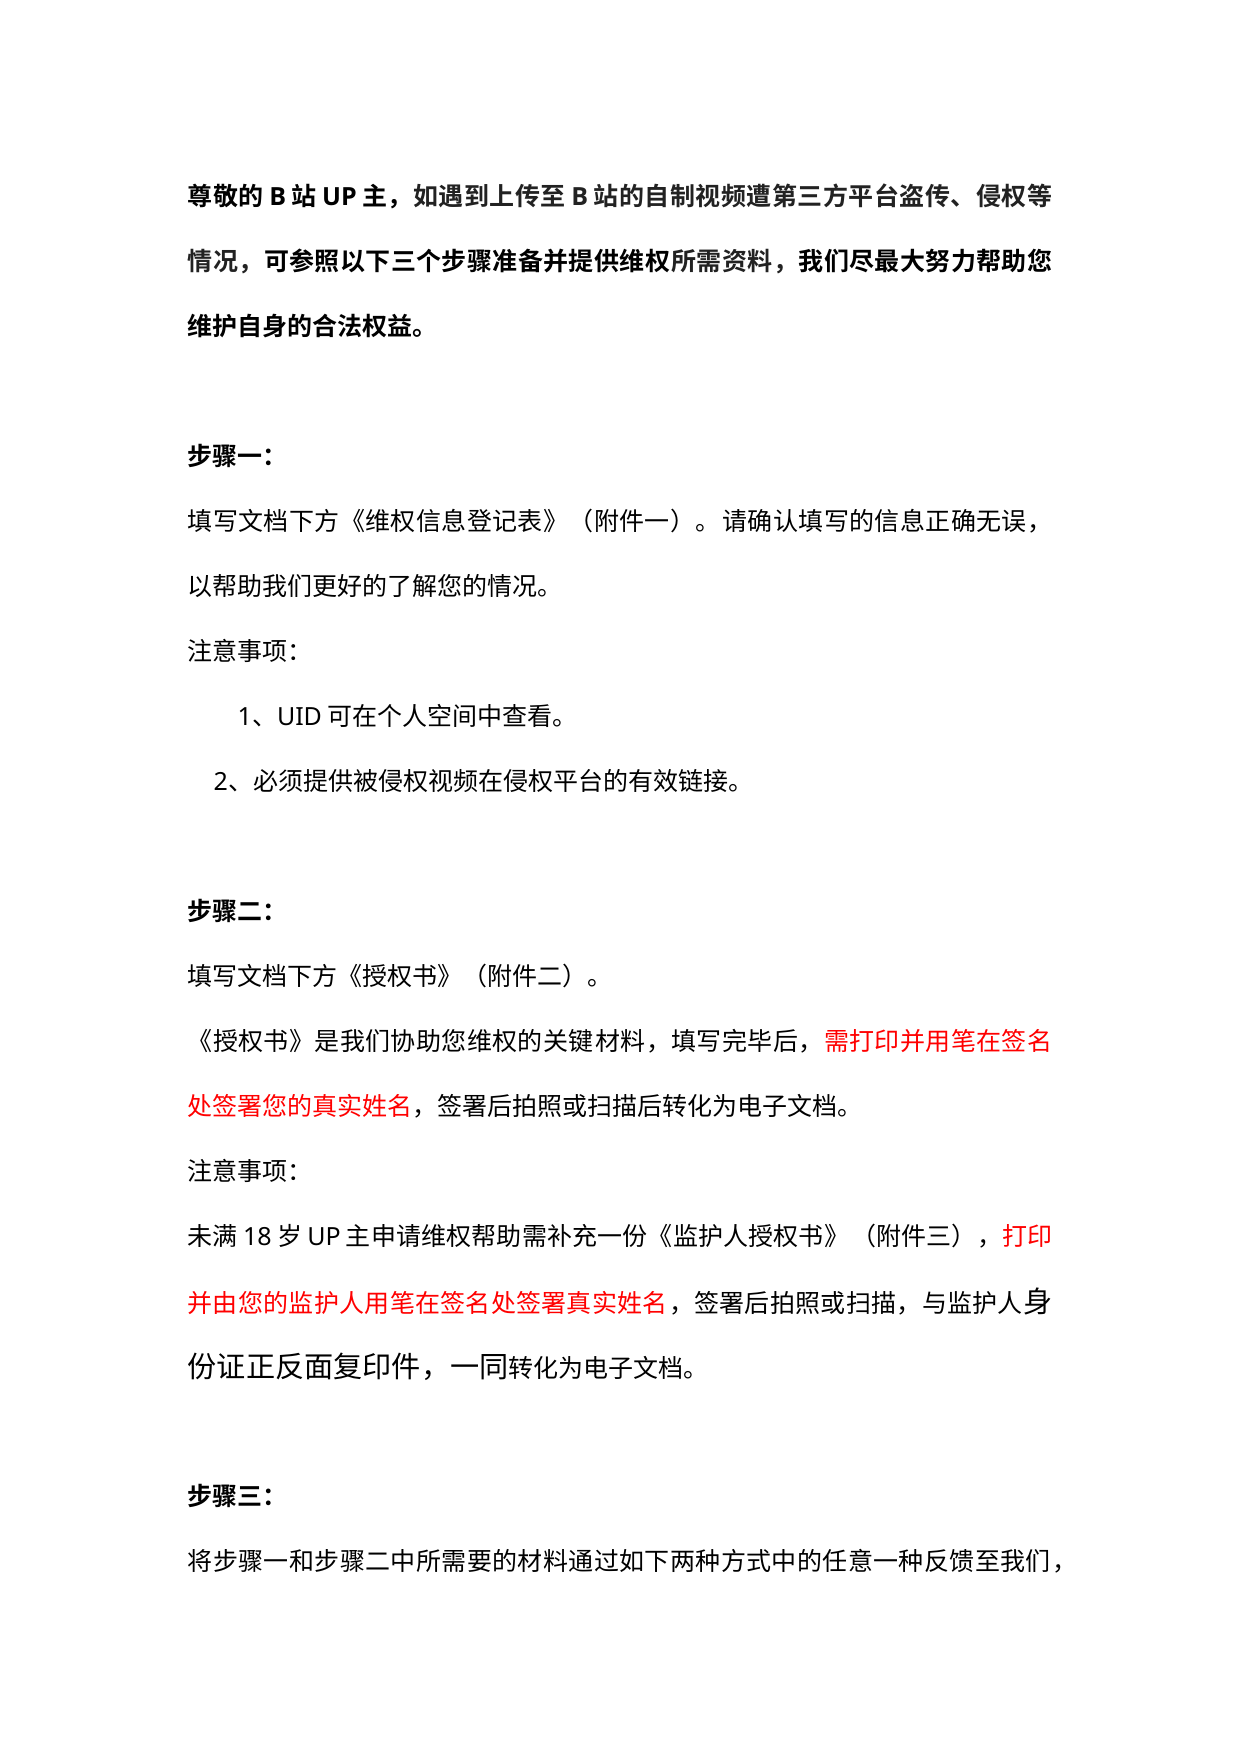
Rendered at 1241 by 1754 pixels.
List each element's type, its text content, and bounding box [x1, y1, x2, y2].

text 填写文档下方《维权信息登记表》（附件一）。请确认填写的信息正确无误，以帮助我们更好的了解您的情况。 [187, 487, 1053, 617]
text 注意事项： [187, 617, 1053, 682]
text 填写文档下方《授权书》（附件二）。 [187, 942, 1053, 1007]
text 步骤二： [187, 877, 1053, 942]
text 注意事项： [187, 1137, 1053, 1202]
text 未满18岁UP主申请维权帮助需补充一份《监护人授权书》（附件三），打印并由您的监护人用笔在签名处签署真实姓名，签署后拍照或扫描，与监护人身份证正反面复印件，一同转化为电子文档。 [187, 1202, 1053, 1397]
text 1、UID可在个人空间中查看。 [187, 682, 1053, 747]
text 2、必须提供被侵权视频在侵权平台的有效链接。 [187, 747, 1053, 812]
text 尊敬的B站UP主，如遇到上传至B站的自制视频遭第三方平台盗传、侵权等情况，可参照以下三个步骤准备并提供维权所需资料，我们尽最大努力帮助您维护自身的合法权益。 [187, 162, 1053, 357]
text 步骤三： [187, 1462, 1053, 1527]
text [187, 1527, 1053, 1592]
text 《授权书》是我们协助您维权的关键材料，填写完毕后，需打印并用笔在签名处签署您的真实姓名，签署后拍照或扫描后转化为电子文档。 [187, 1007, 1053, 1137]
text 步骤一： [187, 422, 1053, 487]
